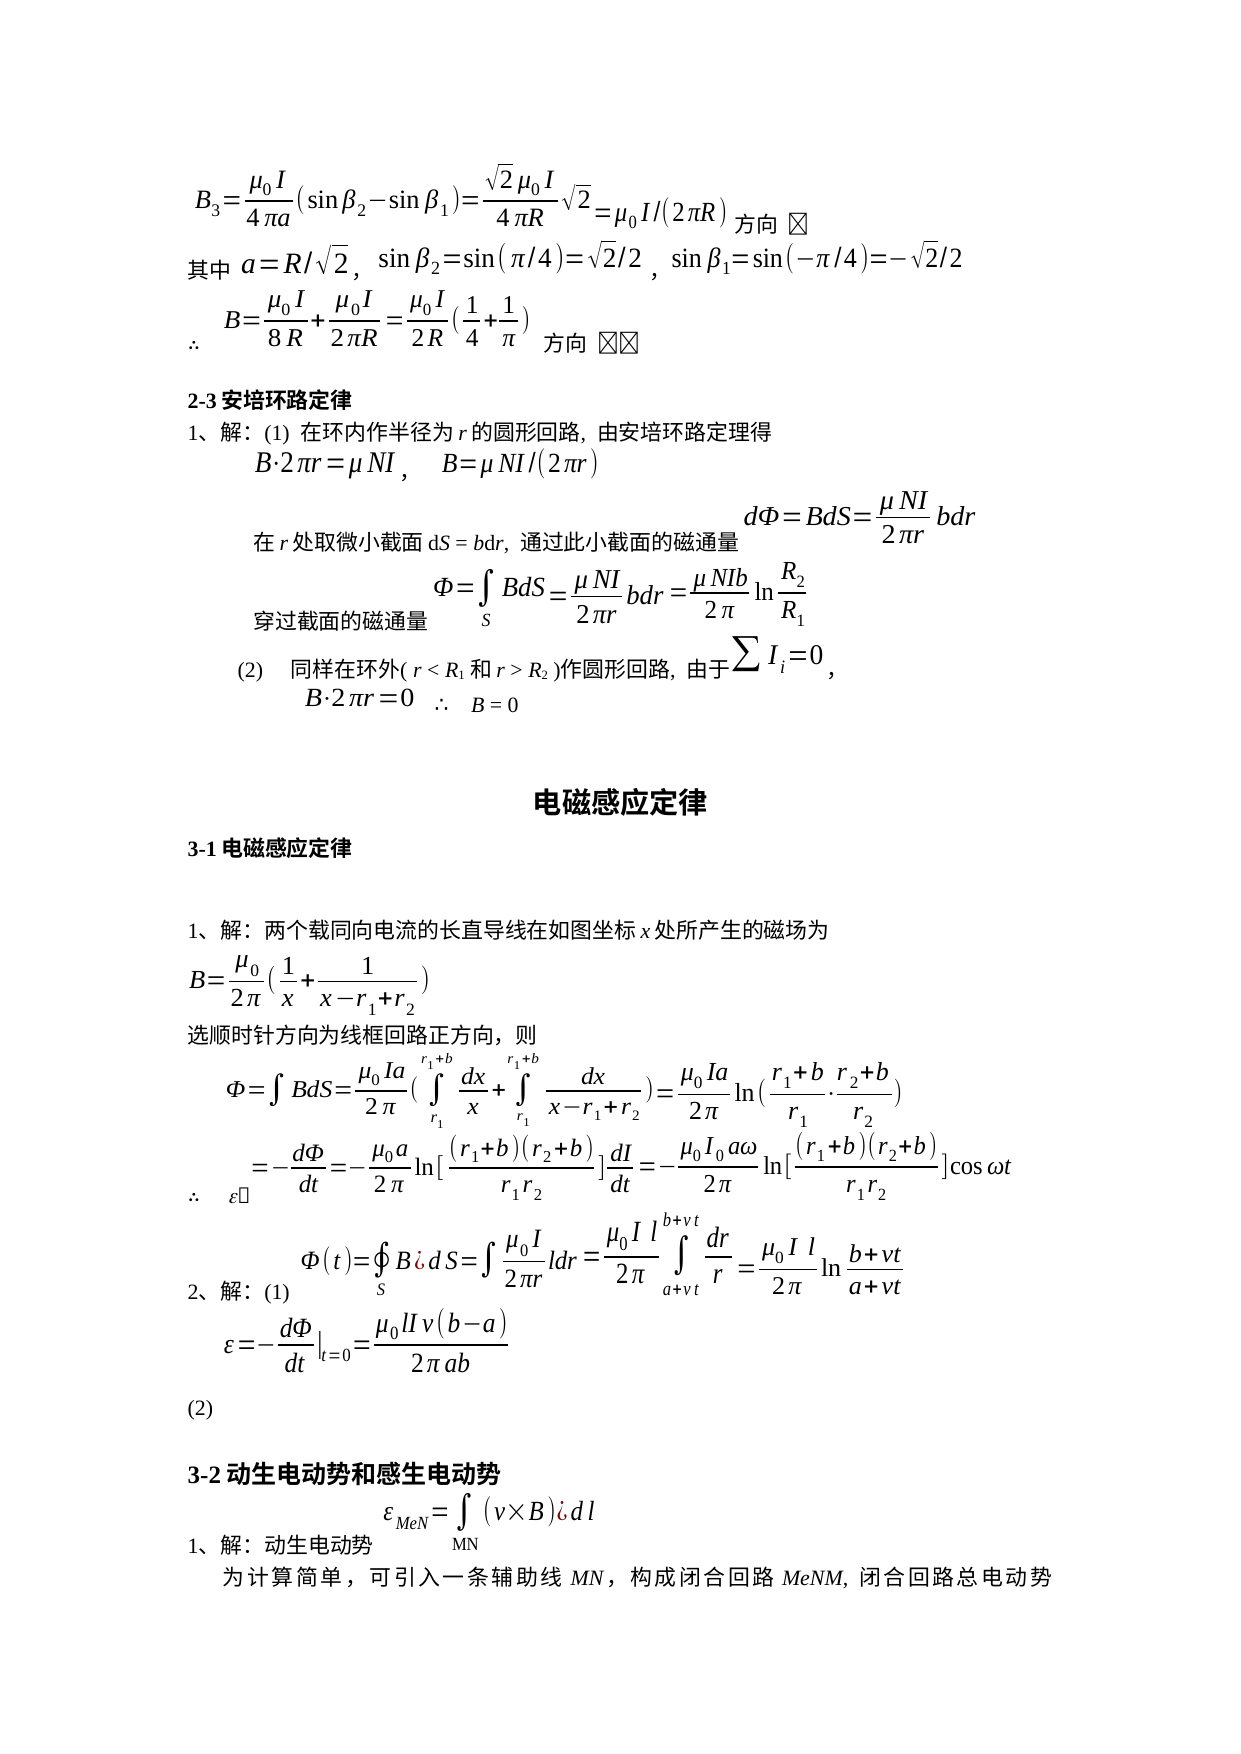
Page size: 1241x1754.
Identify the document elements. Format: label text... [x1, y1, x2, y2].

text ， [187, 446, 1053, 486]
list 同样在环外( r < R1 和r > R2 )作圆形回路, 由于， [237, 636, 1053, 684]
text ∴ 方向  [187, 285, 1053, 358]
text 方向  [187, 162, 1053, 239]
text 2、解：(1) [187, 1210, 1053, 1306]
text 电磁感应定律 [187, 779, 1053, 822]
text (2) [187, 1306, 1053, 1419]
text ∴ B = 0 [238, 684, 1053, 719]
text 2-3安培环路定律 [187, 383, 1053, 414]
text 其中 ， ， [187, 239, 1053, 285]
text 在r处取微小截面dS = bdr, 通过此小截面的磁通量 [187, 486, 1053, 557]
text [187, 1559, 1053, 1591]
text 1、解：(1) 在环内作半径为r的圆形回路, 由安培环路定理得 [187, 414, 1053, 446]
list 3-2动生电动势和感生电动势 [187, 1454, 1053, 1491]
text 选顺时针方向为线框回路正方向，则 [187, 1018, 1053, 1049]
text 3-1电磁感应定律 [187, 831, 1053, 863]
text 穿过截面的磁通量 [187, 557, 1053, 636]
text ∴  [187, 1131, 1053, 1210]
text 1、解：动生电动势 [187, 1491, 1053, 1559]
text 1、解：两个载同向电流的长直导线在如图坐标x处所产生的磁场为 [187, 913, 1053, 1018]
